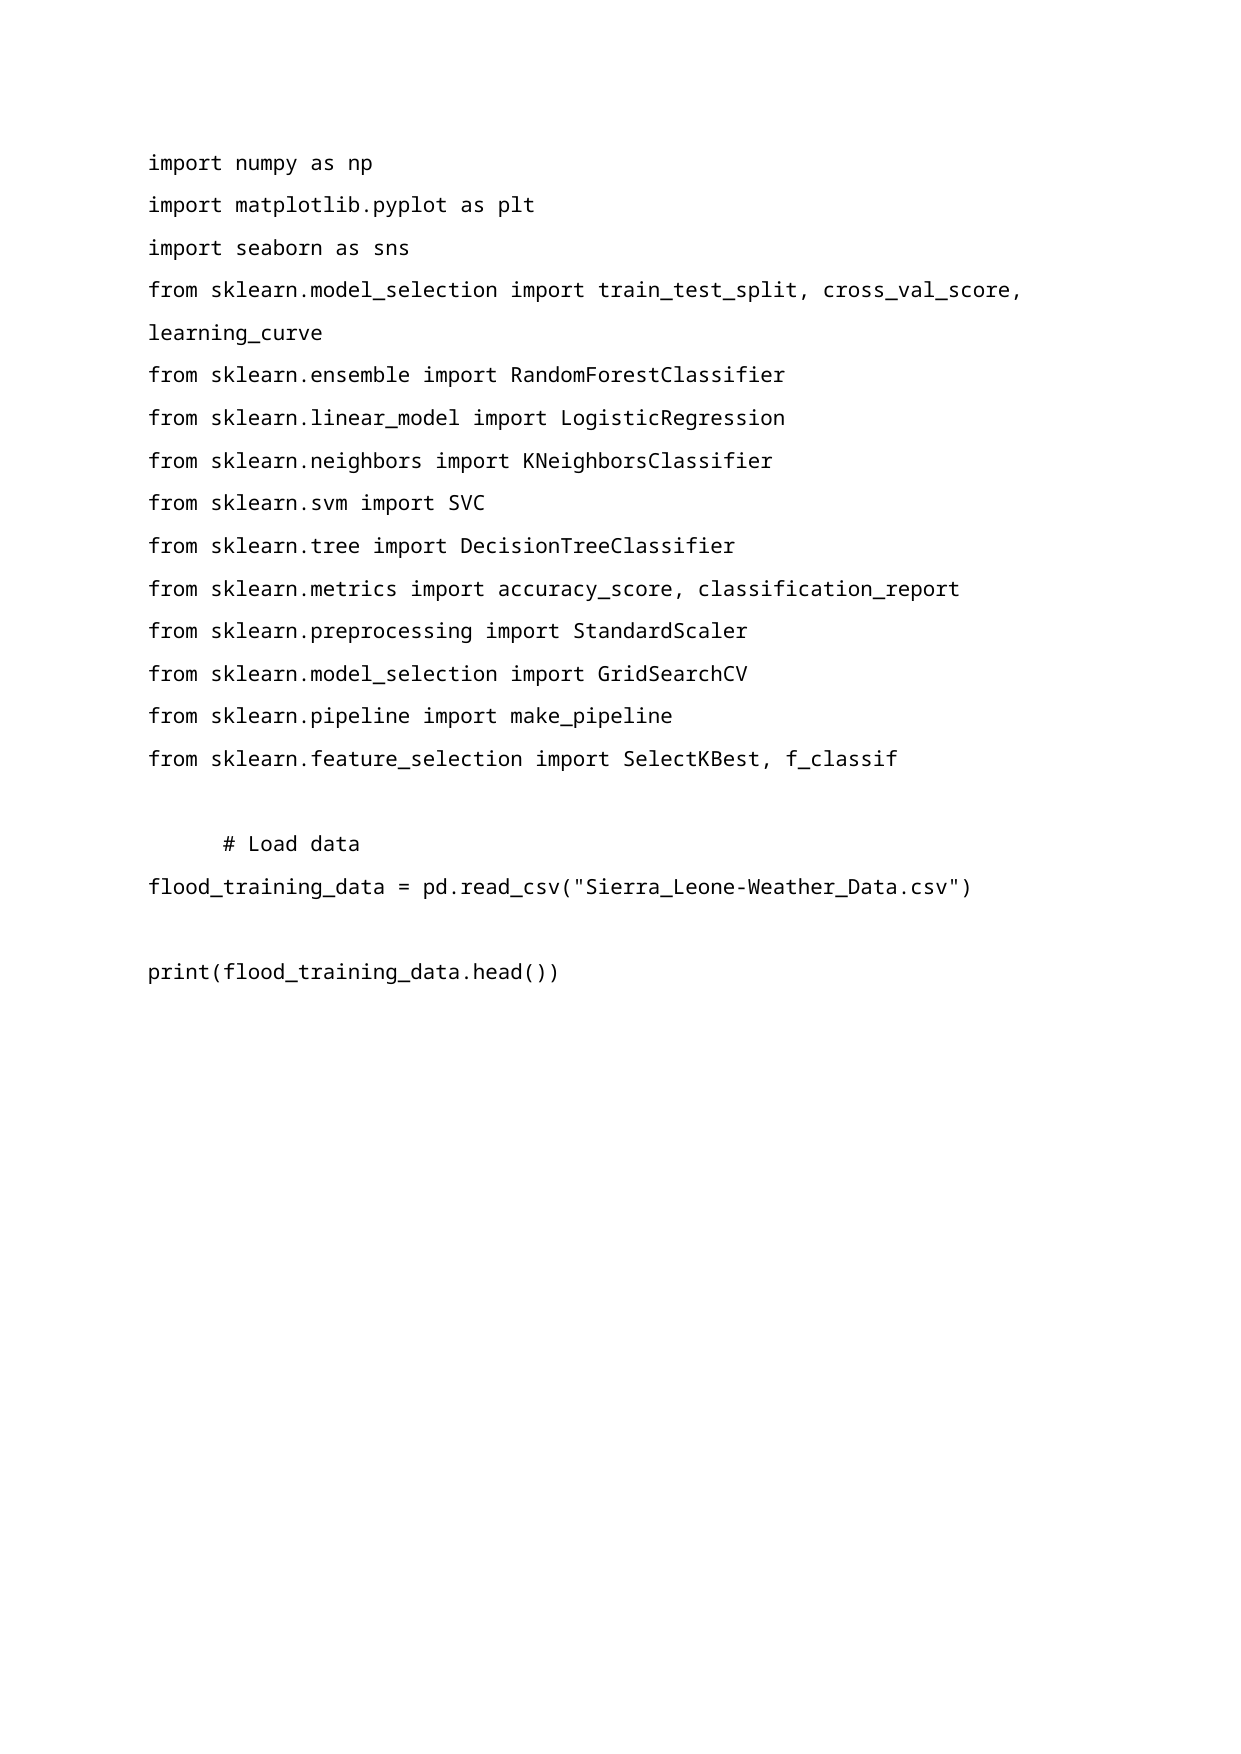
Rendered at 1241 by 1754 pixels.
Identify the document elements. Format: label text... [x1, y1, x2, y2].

text import seaborn as sns [148, 233, 1093, 261]
text flood_training_data = pd.read_csv("Sierra_Leone-Weather_Data.csv") [148, 872, 1093, 900]
text # Load data [148, 829, 1093, 858]
text from sklearn.neighbors import KNeighborsClassifier [148, 446, 1093, 474]
text from sklearn.preprocessing import StandardScaler [148, 616, 1093, 645]
text from sklearn.feature_selection import SelectKBest, f_classif [148, 744, 1093, 772]
text import matplotlib.pyplot as plt [148, 190, 1093, 219]
text from sklearn.pipeline import make_pipeline [148, 701, 1093, 730]
text from sklearn.model_selection import train_test_split, cross_val_score, learning_curve [148, 275, 1093, 346]
text from sklearn.linear_model import LogisticRegression [148, 403, 1093, 432]
text from sklearn.metrics import accuracy_score, classification_report [148, 574, 1093, 602]
text import numpy as np [148, 148, 1093, 176]
text from sklearn.svm import SVC [148, 488, 1093, 517]
text from sklearn.tree import DecisionTreeClassifier [148, 531, 1093, 559]
text from sklearn.model_selection import GridSearchCV [148, 659, 1093, 687]
text from sklearn.ensemble import RandomForestClassifier [148, 361, 1093, 389]
text print(flood_training_data.head()) [148, 957, 1093, 986]
